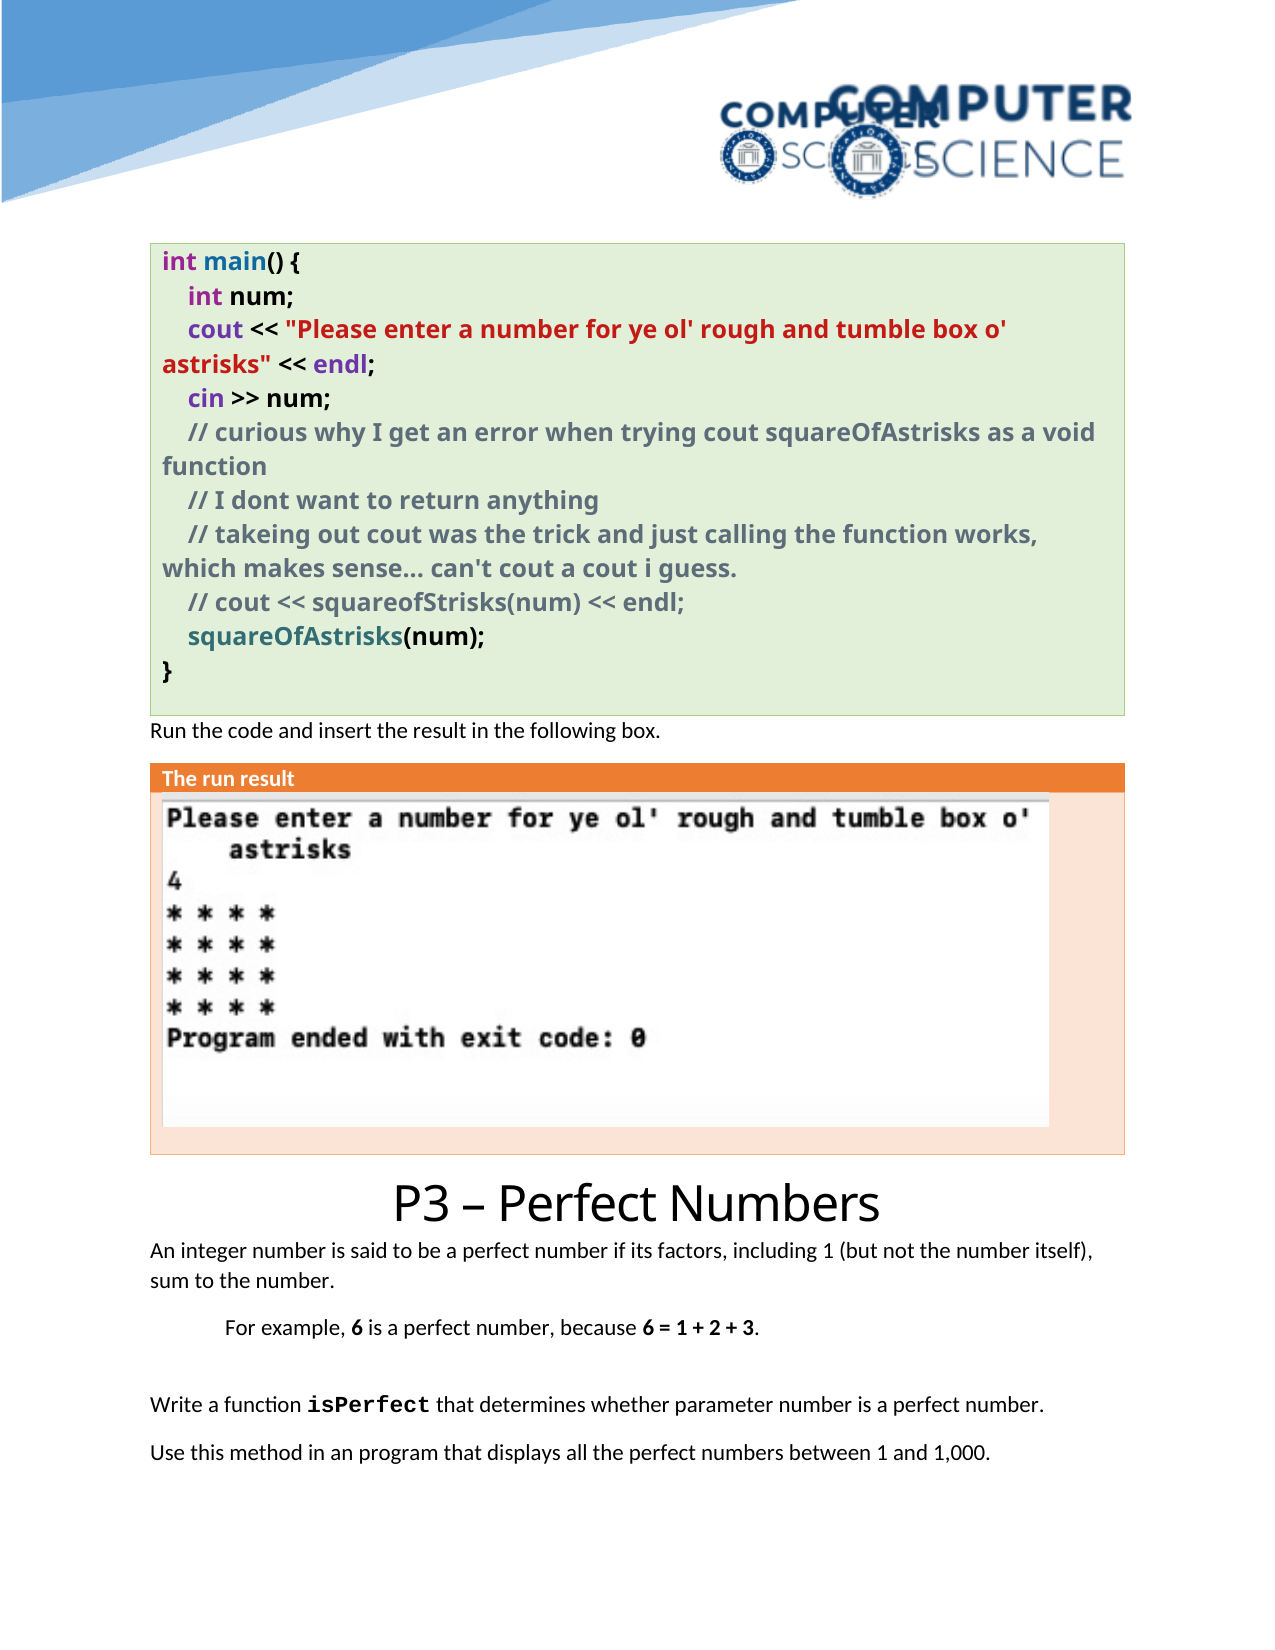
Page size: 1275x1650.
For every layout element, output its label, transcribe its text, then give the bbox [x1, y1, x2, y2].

text An integer number is said to be a perfect number if its factors, including 1 (but not the number itself), sum to the number. [150, 1236, 1125, 1294]
table_header The run result [151, 764, 1124, 792]
text Use this method in an program that displays all the perfect numbers between 1 and 1,000. [150, 1438, 1125, 1466]
picture [0, 0, 1275, 225]
text Run the code and insert the result in the following box. [150, 716, 1125, 744]
subtitle P3 – Perfect Numbers [150, 1168, 1125, 1236]
text Write a function isPerfect that determines whether parameter number is a perfect number. [150, 1390, 1125, 1419]
table_cell [151, 793, 1124, 1154]
text For example, 6 is a perfect number, because 6 = 1 + 2 + 3. [150, 1313, 1125, 1371]
picture [161, 792, 1050, 1127]
